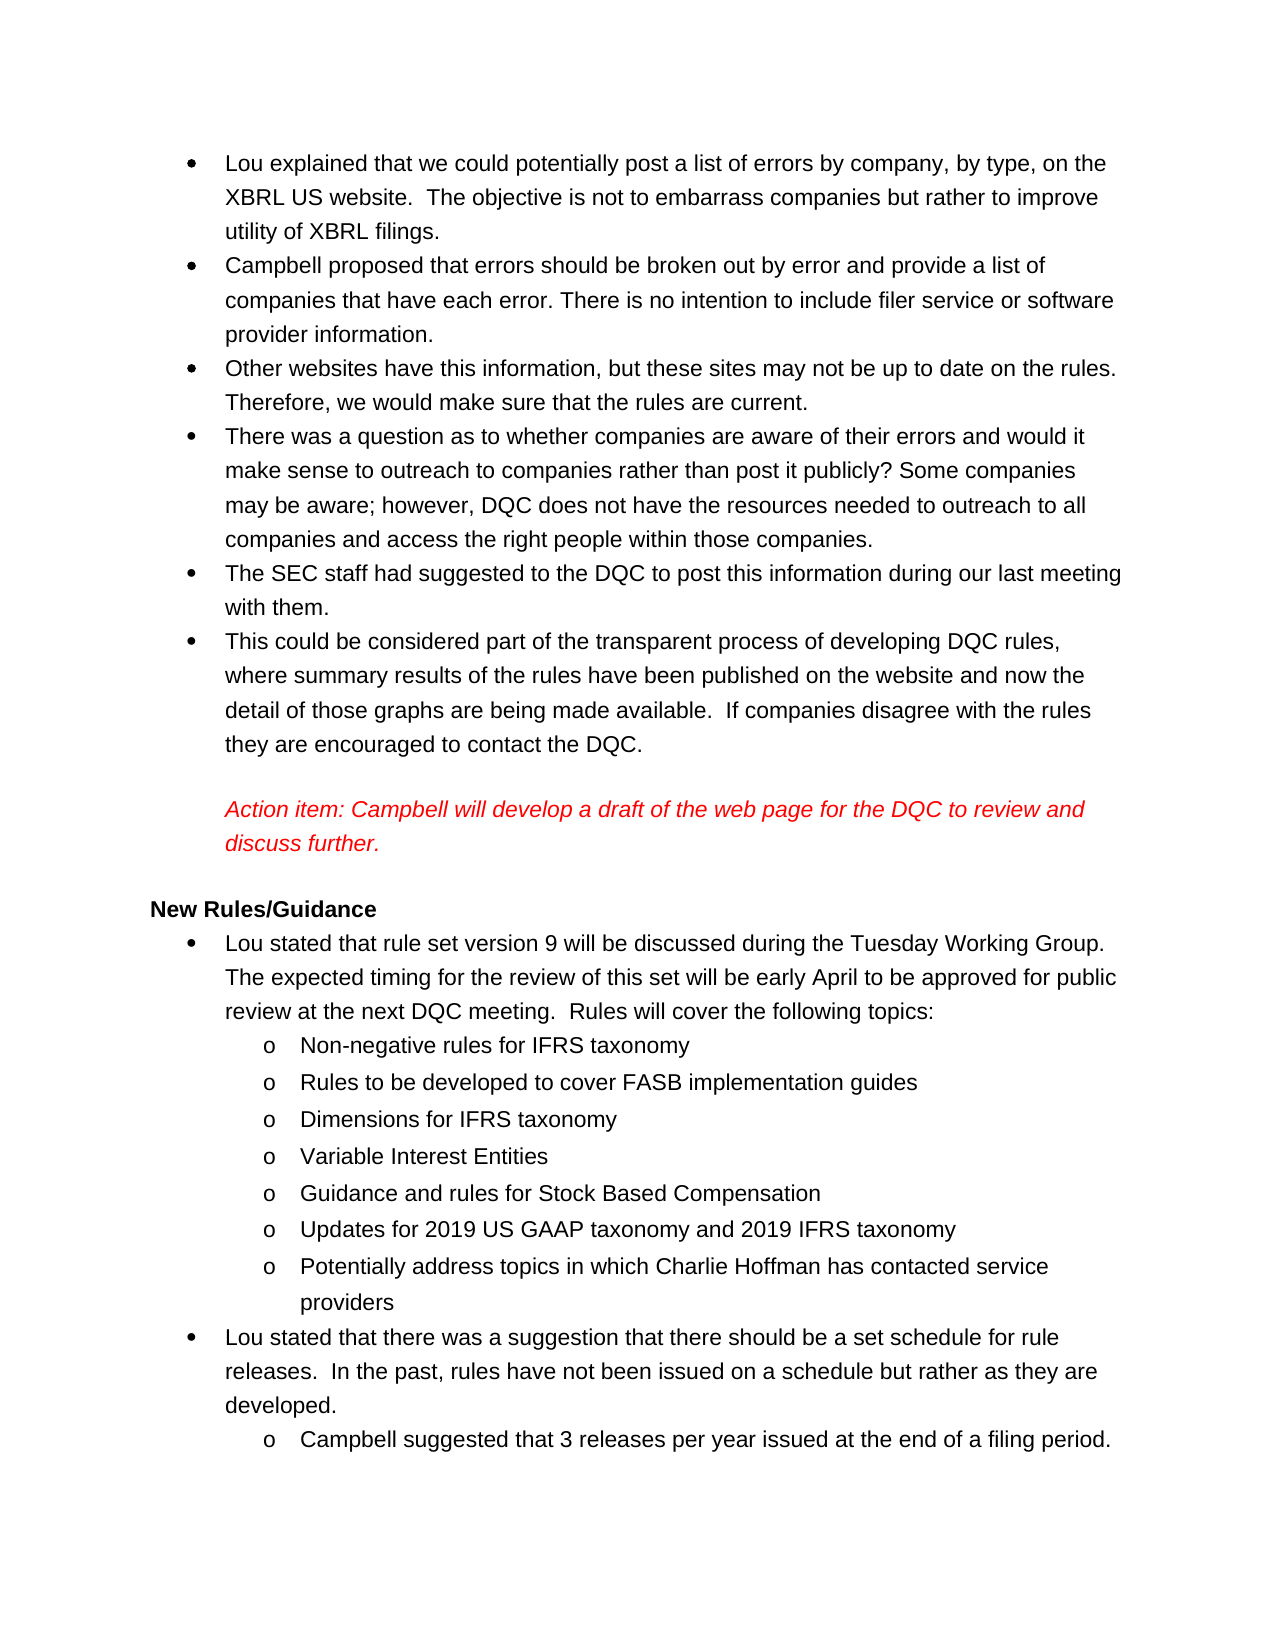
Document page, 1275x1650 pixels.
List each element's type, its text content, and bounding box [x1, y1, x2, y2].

list Rules to be developed to cover FASB implementation guides [262, 1069, 1125, 1098]
list The SEC staff had suggested to the DQC to post this information during our last meeting with them. [187, 560, 1125, 621]
list Campbell suggested that 3 releases per year issued at the end of a filing period. [262, 1426, 1125, 1454]
list There was a question as to whether companies are aware of their errors and would it make sense to outreach to companies rather than post it publicly? Some companies may be aware; however, DQC does not have the resources needed to outreach to all companies and access the right people within those companies. [187, 423, 1125, 552]
list Action item: Campbell will develop a draft of the web page for the DQC to review and discuss further. [225, 796, 1125, 857]
list Potentially address topics in which Charlie Hoffman has contacted service providers [262, 1253, 1125, 1316]
list Updates for 2019 US GAAP taxonomy and 2019 IFRS taxonomy [262, 1216, 1125, 1245]
list Variable Interest Entities [262, 1143, 1125, 1171]
list Guidance and rules for Stock Based Compensation [262, 1179, 1125, 1208]
list Lou stated that there was a suggestion that there should be a set schedule for rule releases. In the past, rules have not been issued on a schedule but rather as they are developed. [187, 1323, 1125, 1418]
list This could be considered part of the transparent process of developing DQC rules, where summary results of the rules have been published on the website and now the detail of those graphs are being made available. If companies disagree with the rules they are encouraged to contact the DQC. [187, 628, 1125, 757]
list Lou explained that we could potentially post a list of errors by company, by type, on the XBRL US website. The objective is not to embarrass companies but rather to improve utility of XBRL filings. [187, 150, 1125, 245]
text New Rules/Guidance [150, 896, 1125, 922]
list Campbell proposed that errors should be broken out by error and provide a list of companies that have each error. There is no intention to include filer service or software provider information. [187, 252, 1125, 347]
list Other websites have this information, but these sites may not be up to date on the rules. Therefore, we would make sure that the rules are current. [187, 355, 1125, 416]
list Non-negative rules for IFRS taxonomy [262, 1032, 1125, 1061]
list Dimensions for IFRS taxonomy [262, 1106, 1125, 1134]
list Lou stated that rule set version 9 will be discussed during the Tuesday Working Group. The expected timing for the review of this set will be early April to be approved for public review at the next DQC meeting. Rules will cover the following topics: [187, 930, 1125, 1025]
